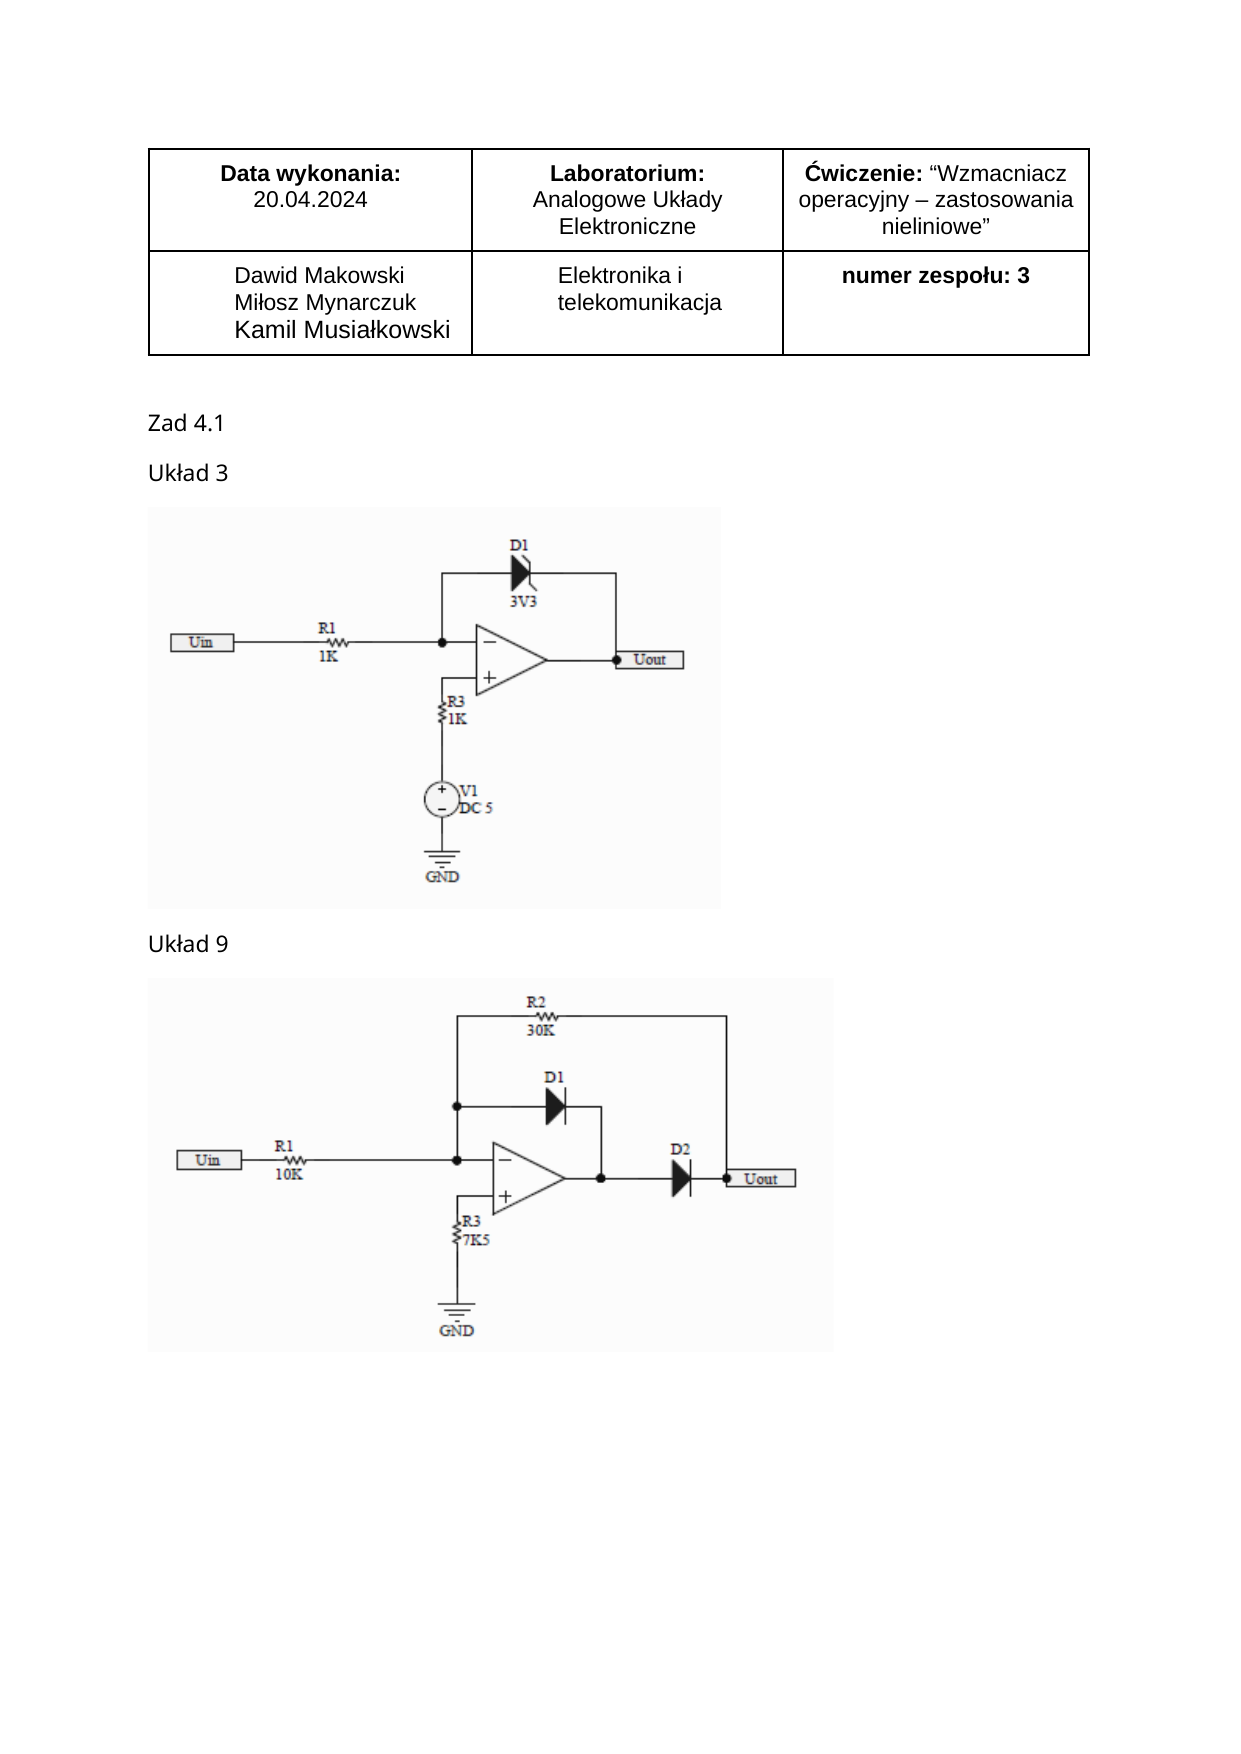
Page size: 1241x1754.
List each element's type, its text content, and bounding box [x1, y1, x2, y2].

text Zad 4.1 [148, 406, 1093, 438]
text Układ 3 [148, 457, 1093, 488]
picture [147, 978, 834, 1352]
table_header Ćwiczenie: “Wzmacniacz operacyjny – zastosowania nieliniowe” [784, 150, 1088, 249]
table_header Laboratorium: Analogowe Układy Elektroniczne [473, 150, 782, 249]
table_cell Dawid Makowski Miłosz Mynarczuk Kamil Musiałkowski [150, 252, 471, 354]
table_cell numer zespołu: 3 [784, 252, 1088, 354]
table_cell Elektronika i telekomunikacja [473, 252, 782, 354]
table_header Data wykonania: 20.04.2024 [150, 150, 471, 249]
text Układ 9 [148, 928, 1093, 959]
picture [147, 507, 722, 909]
